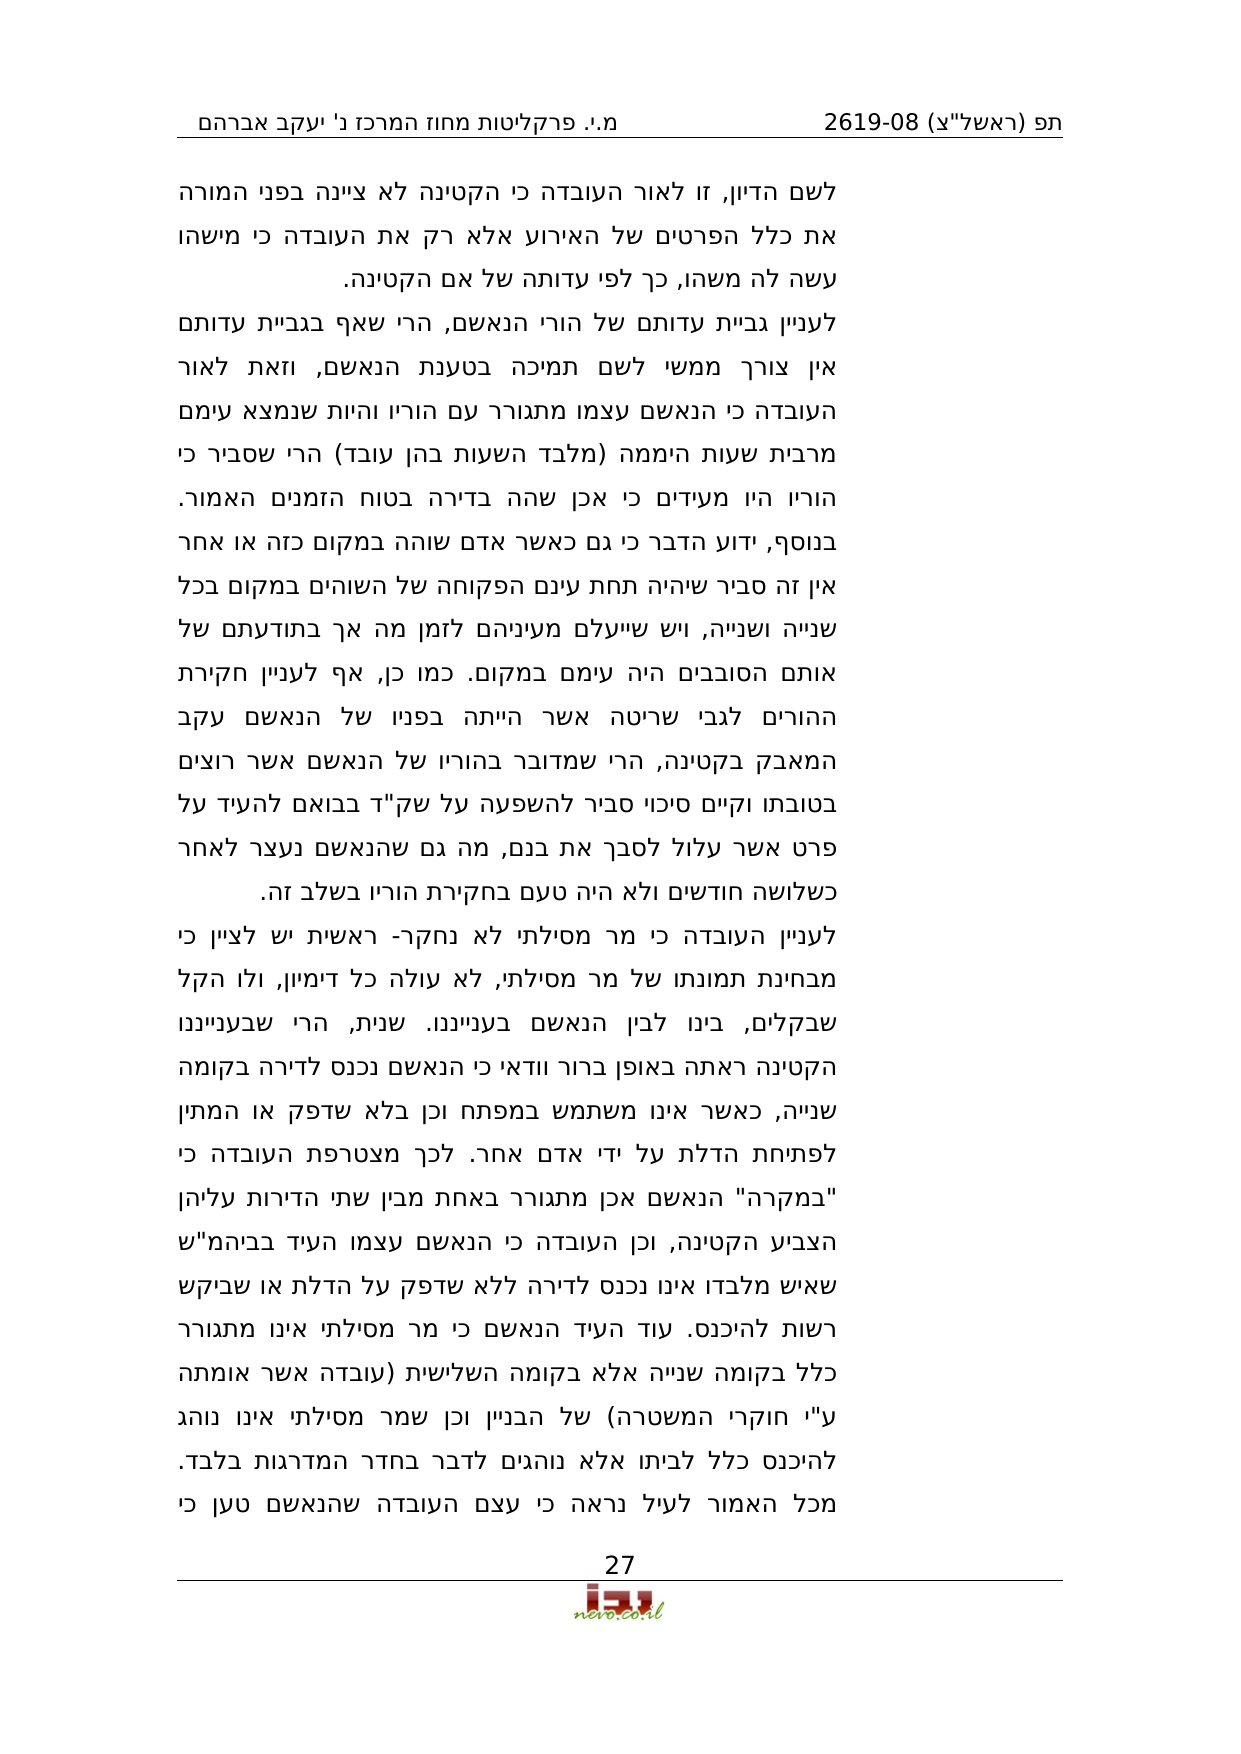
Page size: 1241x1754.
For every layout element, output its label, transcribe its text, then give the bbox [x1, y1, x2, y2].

text לעניין גביית עדותם של הורי הנאשם, הרי שאף בגביית עדותם אין צורך ממשי לשם תמיכה בטענת הנאשם, וזאת לאור העובדה כי הנאשם עצמו מתגורר עם הוריו והיות שנמצא עימם מרבית שעות היממה (מלבד השעות בהן עובד) הרי שסביר כי הוריו היו מעידים כי אכן שהה בדירה בטוח הזמנים האמור. בנוסף, ידוע הדבר כי גם כאשר אדם שוהה במקום כזה או אחר אין זה סביר שיהיה תחת עינם הפקוחה של השוהים במקום בכל שנייה ושנייה, ויש שייעלם מעיניהם לזמן מה אך בתודעתם של אותם הסובבים היה עימם במקום. כמו כן, אף לעניין חקירת ההורים לגבי שריטה אשר הייתה בפניו של הנאשם עקב המאבק בקטינה, הרי שמדובר בהוריו של הנאשם אשר רוצים בטובתו וקיים סיכוי סביר להשפעה על שק"ד בבואם להעיד על פרט אשר עלול לסבך את בנם, מה גם שהנאשם נעצר לאחר כשלושה חודשים ולא היה טעם בחקירת הוריו בשלב זה. [177, 308, 838, 906]
picture [574, 1583, 666, 1621]
